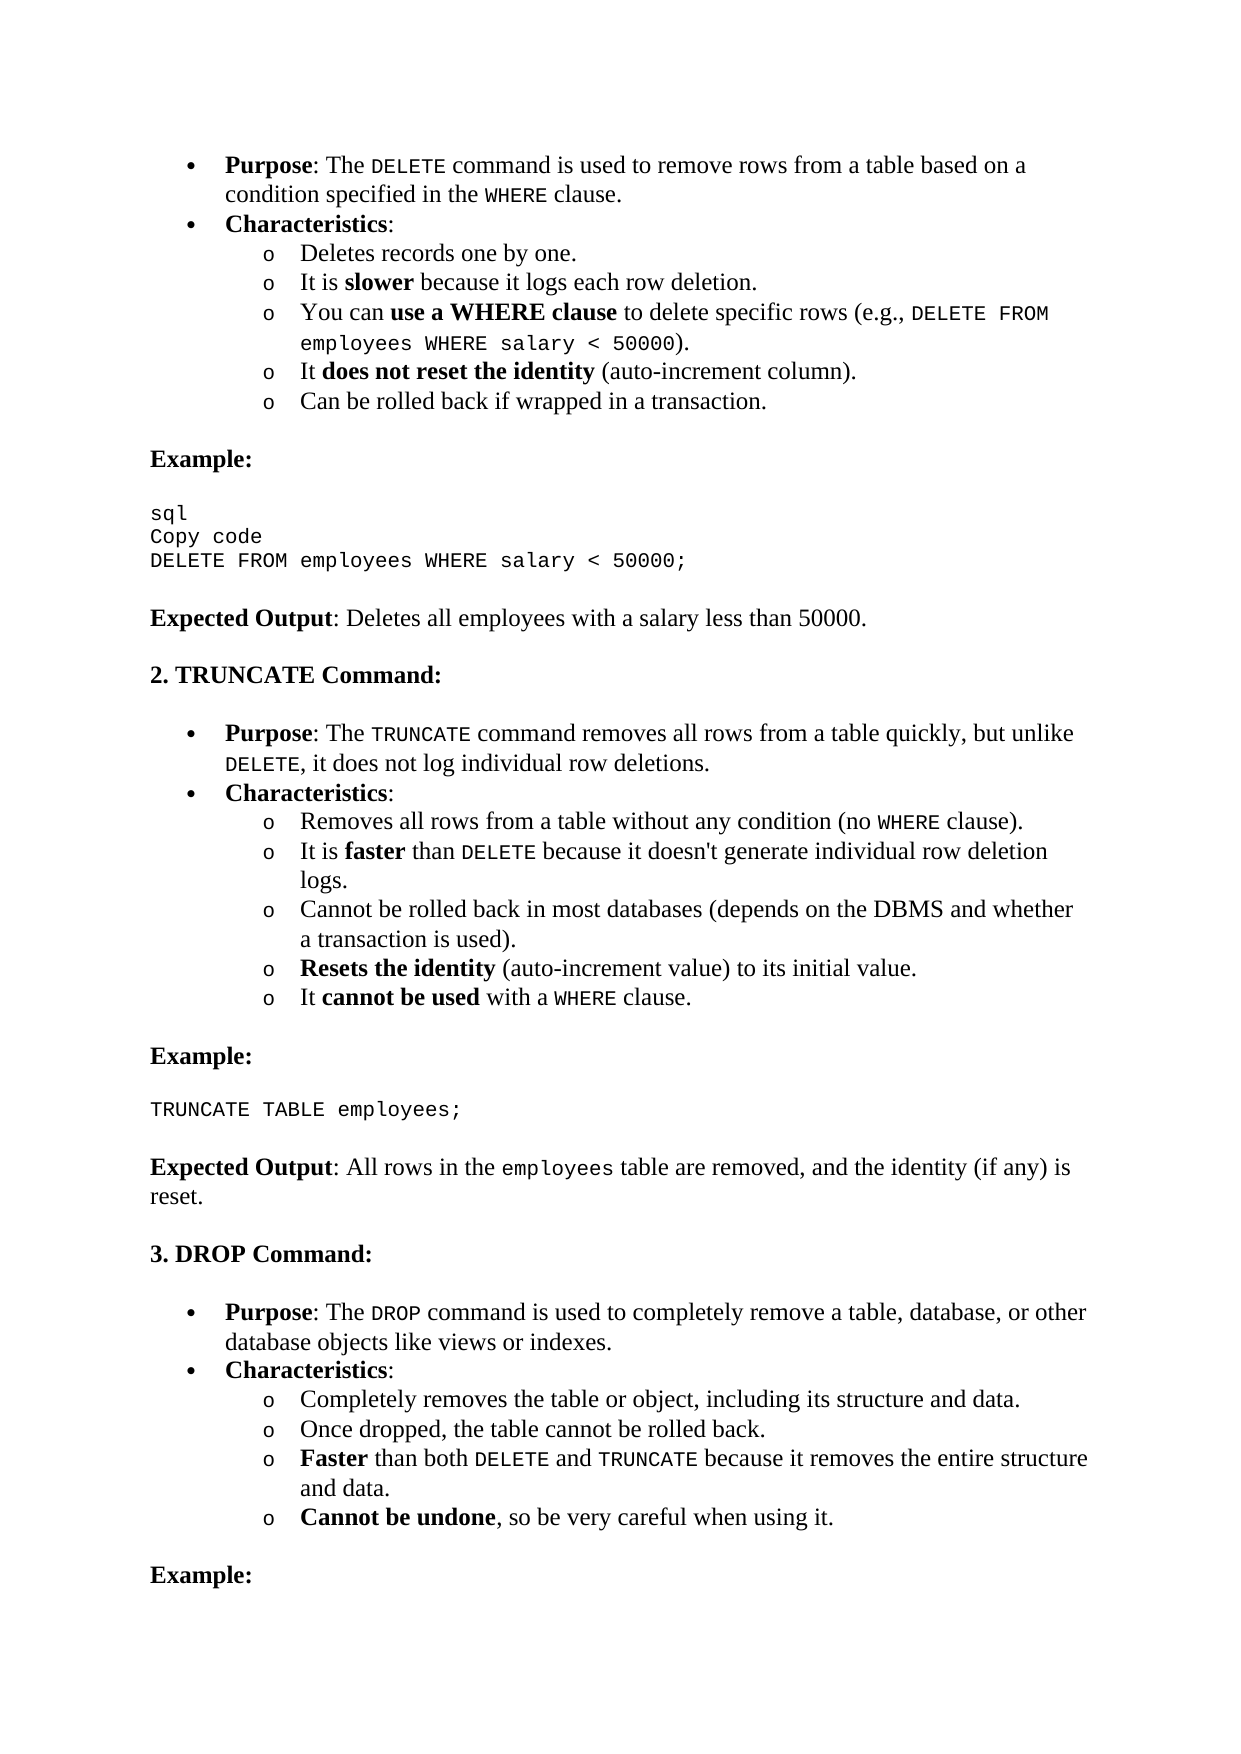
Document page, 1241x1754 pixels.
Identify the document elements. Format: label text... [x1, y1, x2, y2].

list Purpose: The DROP command is used to completely remove a table, database, or other database objects like views or indexes. [187, 1297, 1090, 1355]
list Purpose: The TRUNCATE command removes all rows from a table quickly, but unlike DELETE, it does not log individual row deletions. [187, 718, 1090, 778]
text Example: [150, 444, 1090, 473]
text Example: [150, 1560, 1090, 1589]
list It cannot be used with a WHERE clause. [262, 982, 1090, 1012]
list Resets the identity (auto-increment value) to its initial value. [262, 953, 1090, 982]
text sql [150, 502, 1090, 526]
text 3. DROP Command: [150, 1239, 1090, 1268]
list It is slower because it logs each row deletion. [262, 267, 1090, 297]
text Copy code [150, 526, 1090, 550]
list You can use a WHERE clause to delete specific rows (e.g., DELETE FROM employees WHERE salary < 50000). [262, 297, 1090, 356]
list Faster than both DELETE and TRUNCATE because it removes the entire structure and data. [262, 1443, 1090, 1502]
list Cannot be rolled back in most databases (depends on the DBMS and whether a transaction is used). [262, 894, 1090, 953]
text Example: [150, 1041, 1090, 1070]
list It does not reset the identity (auto-increment column). [262, 356, 1090, 386]
list Once dropped, the table cannot be rolled back. [262, 1414, 1090, 1443]
list Characteristics: [187, 778, 1090, 806]
text DELETE FROM employees WHERE salary < 50000; [150, 550, 1090, 573]
text Expected Output: Deletes all employees with a salary less than 50000. [150, 603, 1090, 631]
list It is faster than DELETE because it doesn't generate individual row deletion logs. [262, 836, 1090, 894]
list Purpose: The DELETE command is used to remove rows from a table based on a condition specified in the WHERE clause. [187, 150, 1090, 209]
list Characteristics: [187, 209, 1090, 238]
list Deletes records one by one. [262, 238, 1090, 267]
list Removes all rows from a table without any condition (no WHERE clause). [262, 806, 1090, 836]
list Can be rolled back if wrapped in a transaction. [262, 386, 1090, 415]
text Expected Output: All rows in the employees table are removed, and the identity (if any) is reset. [150, 1152, 1090, 1210]
list Cannot be undone, so be very careful when using it. [262, 1502, 1090, 1531]
list Characteristics: [187, 1355, 1090, 1384]
text TRUNCATE TABLE employees; [150, 1099, 1090, 1122]
text 2. TRUNCATE Command: [150, 661, 1090, 689]
list Completely removes the table or object, including its structure and data. [262, 1384, 1090, 1414]
